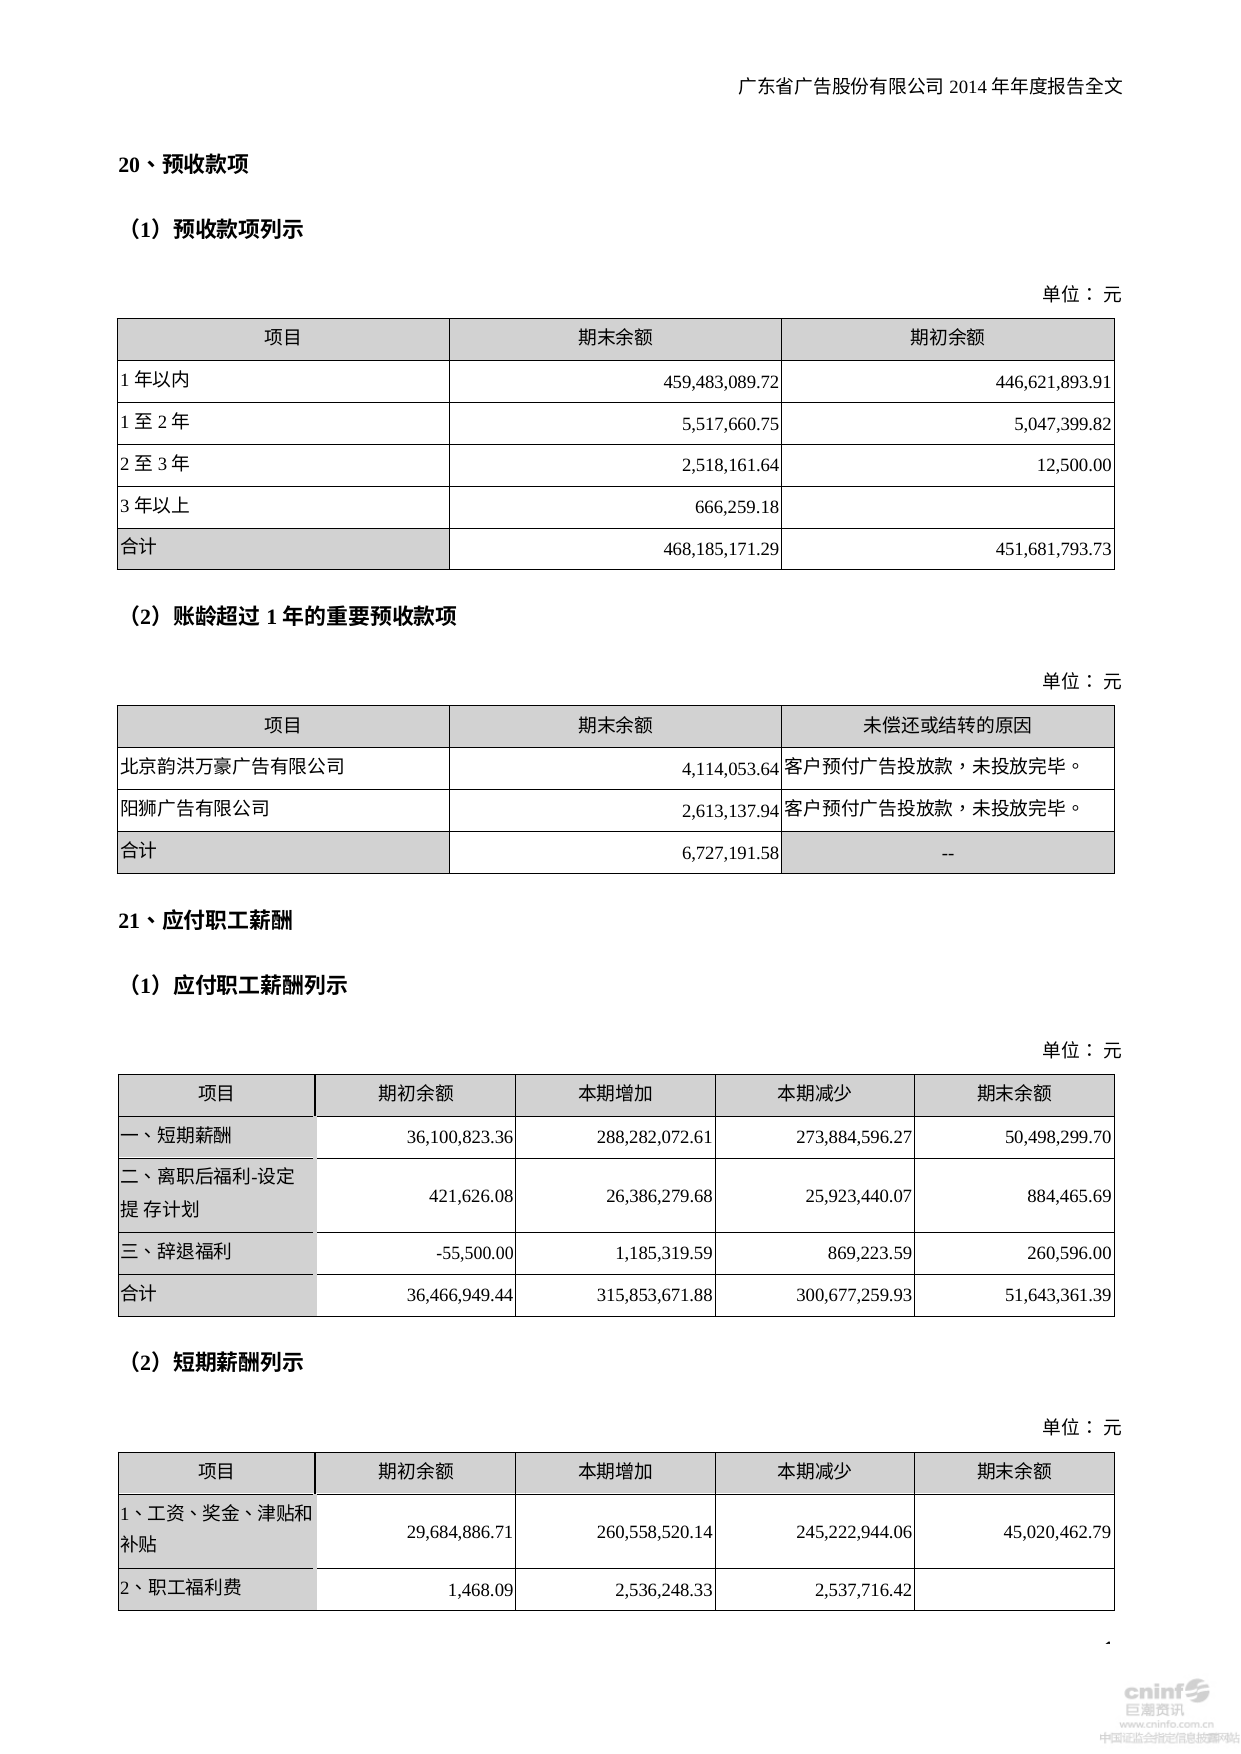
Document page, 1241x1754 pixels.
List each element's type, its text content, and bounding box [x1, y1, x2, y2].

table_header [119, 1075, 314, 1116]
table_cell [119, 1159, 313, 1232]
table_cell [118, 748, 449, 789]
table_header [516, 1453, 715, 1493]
text 单位： 元 [102, 1037, 1122, 1062]
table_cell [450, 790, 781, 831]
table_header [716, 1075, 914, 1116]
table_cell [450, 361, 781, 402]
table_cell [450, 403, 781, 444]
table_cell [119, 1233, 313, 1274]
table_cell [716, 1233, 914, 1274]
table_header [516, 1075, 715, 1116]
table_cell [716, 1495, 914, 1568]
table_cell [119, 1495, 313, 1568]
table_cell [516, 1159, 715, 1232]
picture [1099, 1673, 1241, 1754]
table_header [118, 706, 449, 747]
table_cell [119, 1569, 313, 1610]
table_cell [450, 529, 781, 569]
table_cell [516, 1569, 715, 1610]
subtitle （1）应付职工薪酬列示 [118, 969, 1123, 999]
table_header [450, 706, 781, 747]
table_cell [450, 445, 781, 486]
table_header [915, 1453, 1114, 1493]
text 单位： 元 [102, 281, 1122, 307]
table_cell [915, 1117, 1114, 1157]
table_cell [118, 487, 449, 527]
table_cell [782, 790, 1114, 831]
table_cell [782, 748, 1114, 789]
subtitle 20、预收款项 [118, 149, 1123, 179]
text 单位： 元 [102, 1415, 1122, 1440]
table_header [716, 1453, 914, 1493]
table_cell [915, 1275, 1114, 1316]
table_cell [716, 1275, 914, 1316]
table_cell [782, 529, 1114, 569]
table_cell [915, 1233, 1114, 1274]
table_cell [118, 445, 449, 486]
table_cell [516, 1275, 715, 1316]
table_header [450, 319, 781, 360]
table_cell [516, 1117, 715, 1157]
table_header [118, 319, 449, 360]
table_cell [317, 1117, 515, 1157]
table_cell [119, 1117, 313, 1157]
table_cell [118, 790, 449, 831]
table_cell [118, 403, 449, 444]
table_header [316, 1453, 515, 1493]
text 单位： 元 [102, 668, 1122, 694]
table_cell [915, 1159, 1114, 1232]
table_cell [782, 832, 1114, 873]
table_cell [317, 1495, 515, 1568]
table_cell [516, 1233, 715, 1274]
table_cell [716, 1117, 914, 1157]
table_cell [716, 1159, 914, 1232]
subtitle （2）短期薪酬列示 [118, 1347, 1123, 1377]
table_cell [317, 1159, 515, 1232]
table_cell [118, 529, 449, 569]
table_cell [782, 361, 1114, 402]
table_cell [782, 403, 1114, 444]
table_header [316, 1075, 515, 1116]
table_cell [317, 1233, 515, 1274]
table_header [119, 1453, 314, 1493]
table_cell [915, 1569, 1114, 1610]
subtitle 21、应付职工薪酬 [118, 905, 1123, 935]
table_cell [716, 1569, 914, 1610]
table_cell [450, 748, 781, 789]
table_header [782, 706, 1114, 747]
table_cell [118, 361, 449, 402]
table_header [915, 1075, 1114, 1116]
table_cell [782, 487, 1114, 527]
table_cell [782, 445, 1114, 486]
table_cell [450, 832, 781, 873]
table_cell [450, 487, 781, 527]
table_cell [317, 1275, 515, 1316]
subtitle （1）预收款项列示 [118, 214, 1123, 244]
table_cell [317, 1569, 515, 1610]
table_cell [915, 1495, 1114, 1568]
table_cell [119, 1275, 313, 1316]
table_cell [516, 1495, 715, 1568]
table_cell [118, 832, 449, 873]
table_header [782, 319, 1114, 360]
subtitle （2）账龄超过 1 年的重要预收款项 [118, 601, 1123, 631]
